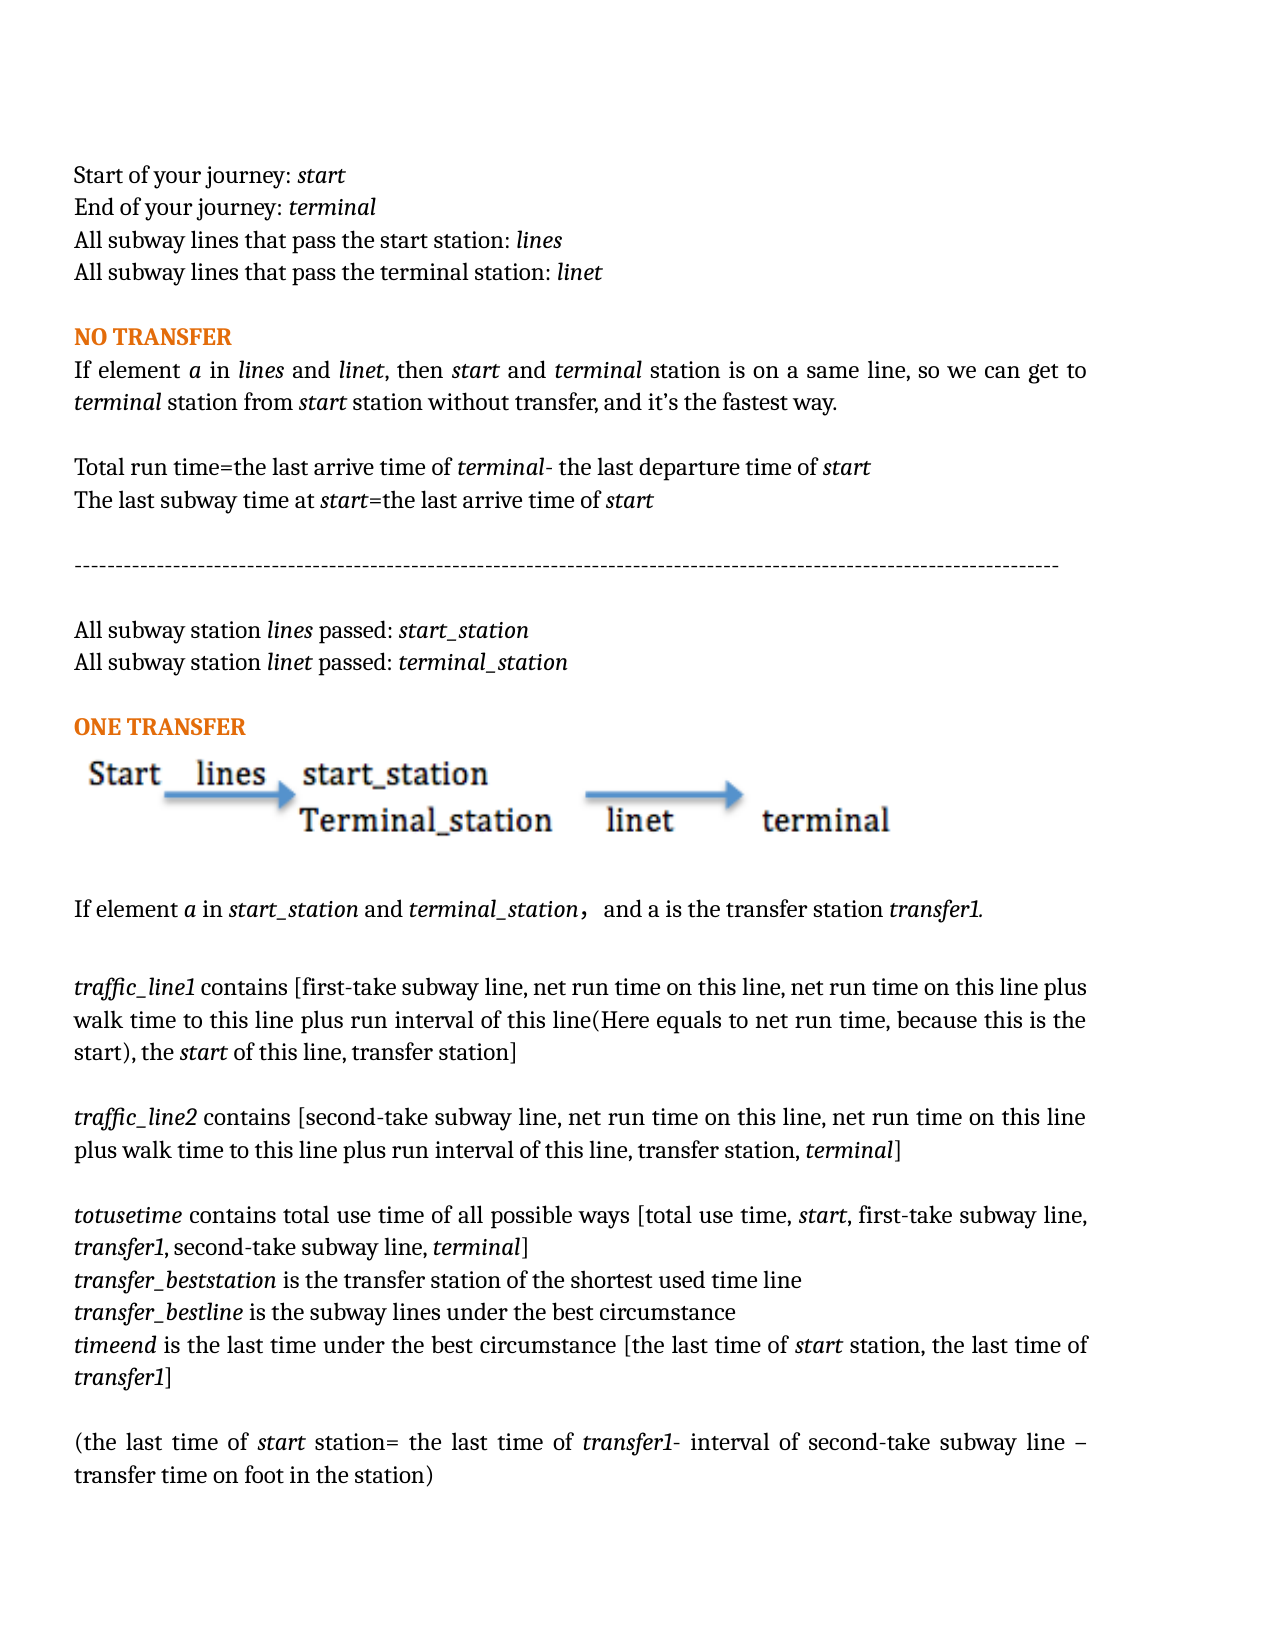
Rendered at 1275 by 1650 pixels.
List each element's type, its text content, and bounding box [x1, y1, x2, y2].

text transfer_bestline is the subway lines under the best circumstance [74, 1296, 1087, 1329]
text All subway station linet passed: terminal_station [74, 646, 1087, 679]
text (the last time of start station= the last time of transfer1- interval of second-take subway line –transfer time on foot in the station) [74, 1426, 1087, 1491]
text End of your journey: terminal [74, 191, 1087, 224]
text ------------------------------------------------------------------------------------------------------------------------ [74, 549, 1087, 581]
text All subway station lines passed: start_station [74, 614, 1087, 646]
text If element a in start_station and terminal_station，and a is the transfer station transfer1. [74, 874, 1087, 939]
text The last subway time at start=the last arrive time of start [74, 484, 1087, 516]
text Start of your journey: start [74, 159, 1087, 191]
text transfer_beststation is the transfer station of the shortest used time line [74, 1264, 1087, 1296]
text totusetime contains total use time of all possible ways [total use time, start, first-take subway line, transfer1, second-take subway line, terminal] [74, 1199, 1087, 1264]
text If element a in lines and linet, then start and terminal station is on a same line, so we can get to terminal station from start station without transfer, and it’s the fastest way. [74, 354, 1087, 419]
text All subway lines that pass the terminal station: linet [74, 256, 1087, 289]
text timeend is the last time under the best circumstance [the last time of start station, the last time of transfer1] [74, 1329, 1087, 1394]
text traffic_line1 contains [first-take subway line, net run time on this line, net run time on this line plus walk time to this line plus run interval of this line(Here equals to net run time, because this is the start), the start of this line, transfer station] [74, 971, 1087, 1069]
text traffic_line2 contains [second-take subway line, net run time on this line, net run time on this line plus walk time to this line plus run interval of this line, transfer station, terminal] [74, 1101, 1087, 1166]
text ONE TRANSFER [74, 711, 1087, 744]
picture [73, 743, 928, 851]
text Total run time=the last arrive time of terminal- the last departure time of start [74, 451, 1087, 484]
text NO TRANSFER [74, 321, 1087, 354]
text All subway lines that pass the start station: lines [74, 224, 1087, 256]
